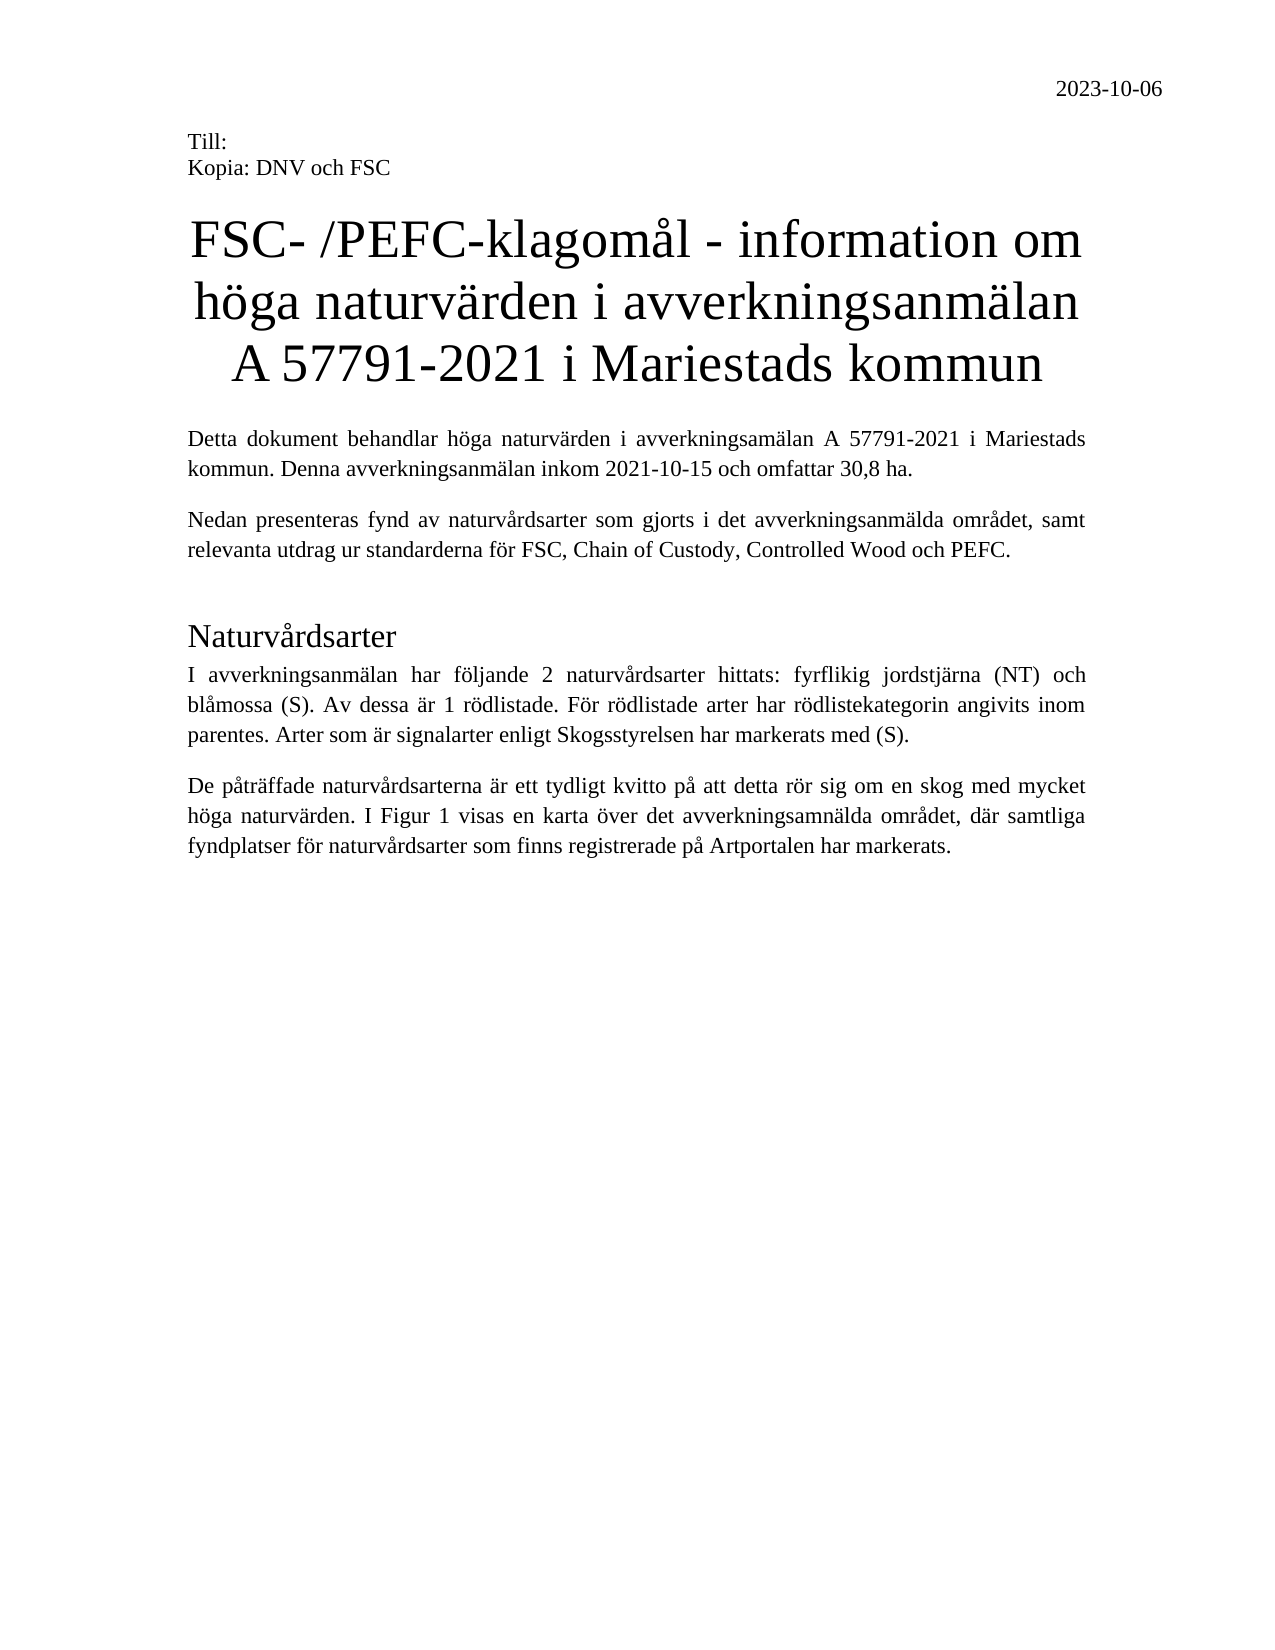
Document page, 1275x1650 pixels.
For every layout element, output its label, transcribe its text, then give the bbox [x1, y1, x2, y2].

text Detta dokument behandlar höga naturvärden i avverkningsamälan A 57791-2021 i Mariestads kommun. Denna avverkningsanmälan inkom 2021-10-15 och omfattar 30,8 ha. [187, 425, 1087, 481]
text I avverkningsanmälan har följande 2 naturvårdsarter hittats: fyrflikig jordstjärna (NT) och blåmossa (S). Av dessa är 1 rödlistade. För rödlistade arter har rödlistekategorin angivits inom parentes. Arter som är signalarter enligt Skogsstyrelsen har markerats med (S). [187, 661, 1087, 747]
title FSC- /PEFC-klagomål - information om höga naturvärden i avverkningsanmälan A 57791-2021 i Mariestads kommun [187, 207, 1087, 394]
text De påträffade naturvårdsarterna är ett tydligt kvitto på att detta rör sig om en skog med mycket höga naturvärden. I Figur 1 visas en karta över det avverkningsamnälda området, där samtliga fyndplatser för naturvårdsarter som finns registrerade på Artportalen har markerats. [187, 772, 1087, 859]
subtitle Naturvårdsarter [187, 617, 1087, 655]
text Nedan presenteras fynd av naturvårdsarter som gjorts i det avverkningsanmälda området, samt relevanta utdrag ur standarderna för FSC, Chain of Custody, Controlled Wood och PEFC. [187, 506, 1087, 563]
